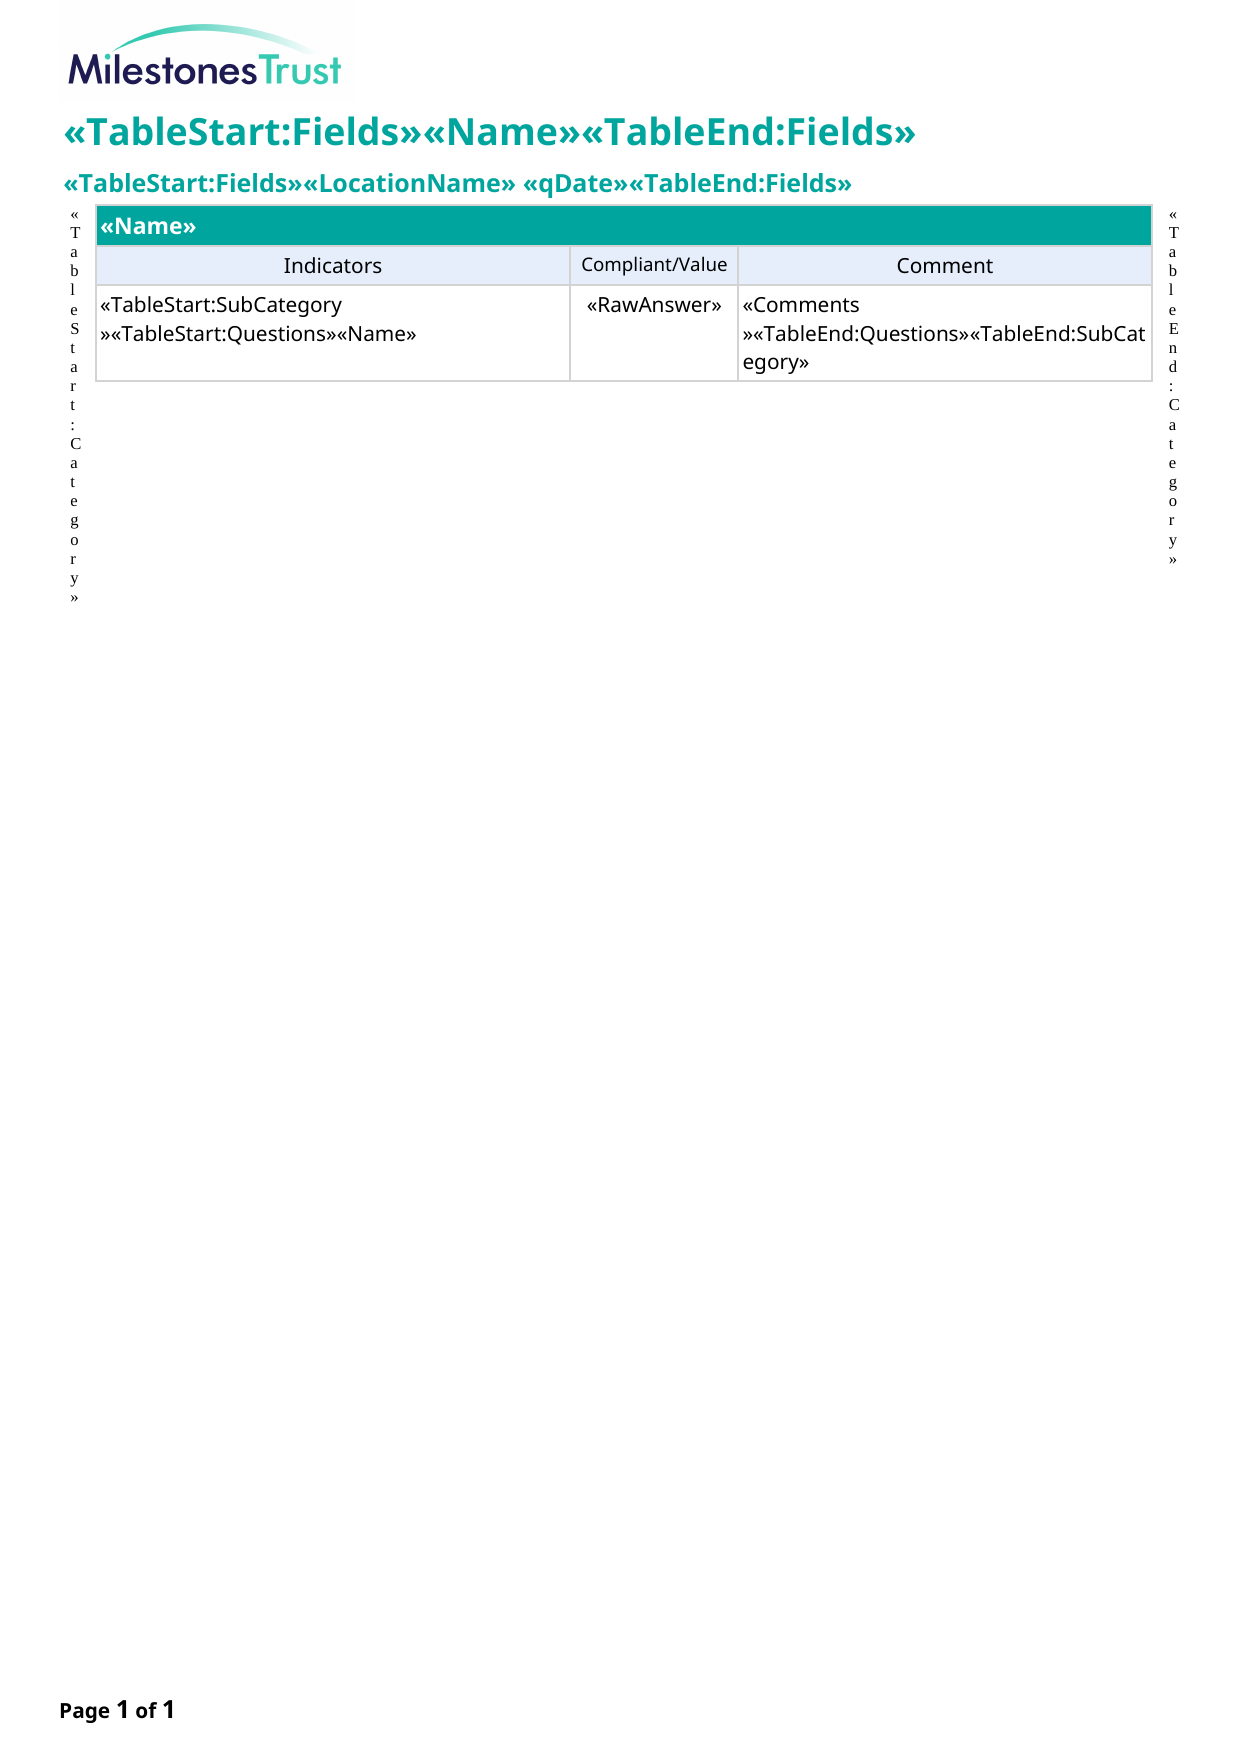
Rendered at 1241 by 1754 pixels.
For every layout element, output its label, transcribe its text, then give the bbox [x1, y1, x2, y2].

picture [58, 0, 356, 102]
table_header «TableEnd:Category» [1157, 204, 1182, 630]
table_header [84, 204, 1157, 630]
table_header «TableStart:Category» [59, 204, 83, 630]
